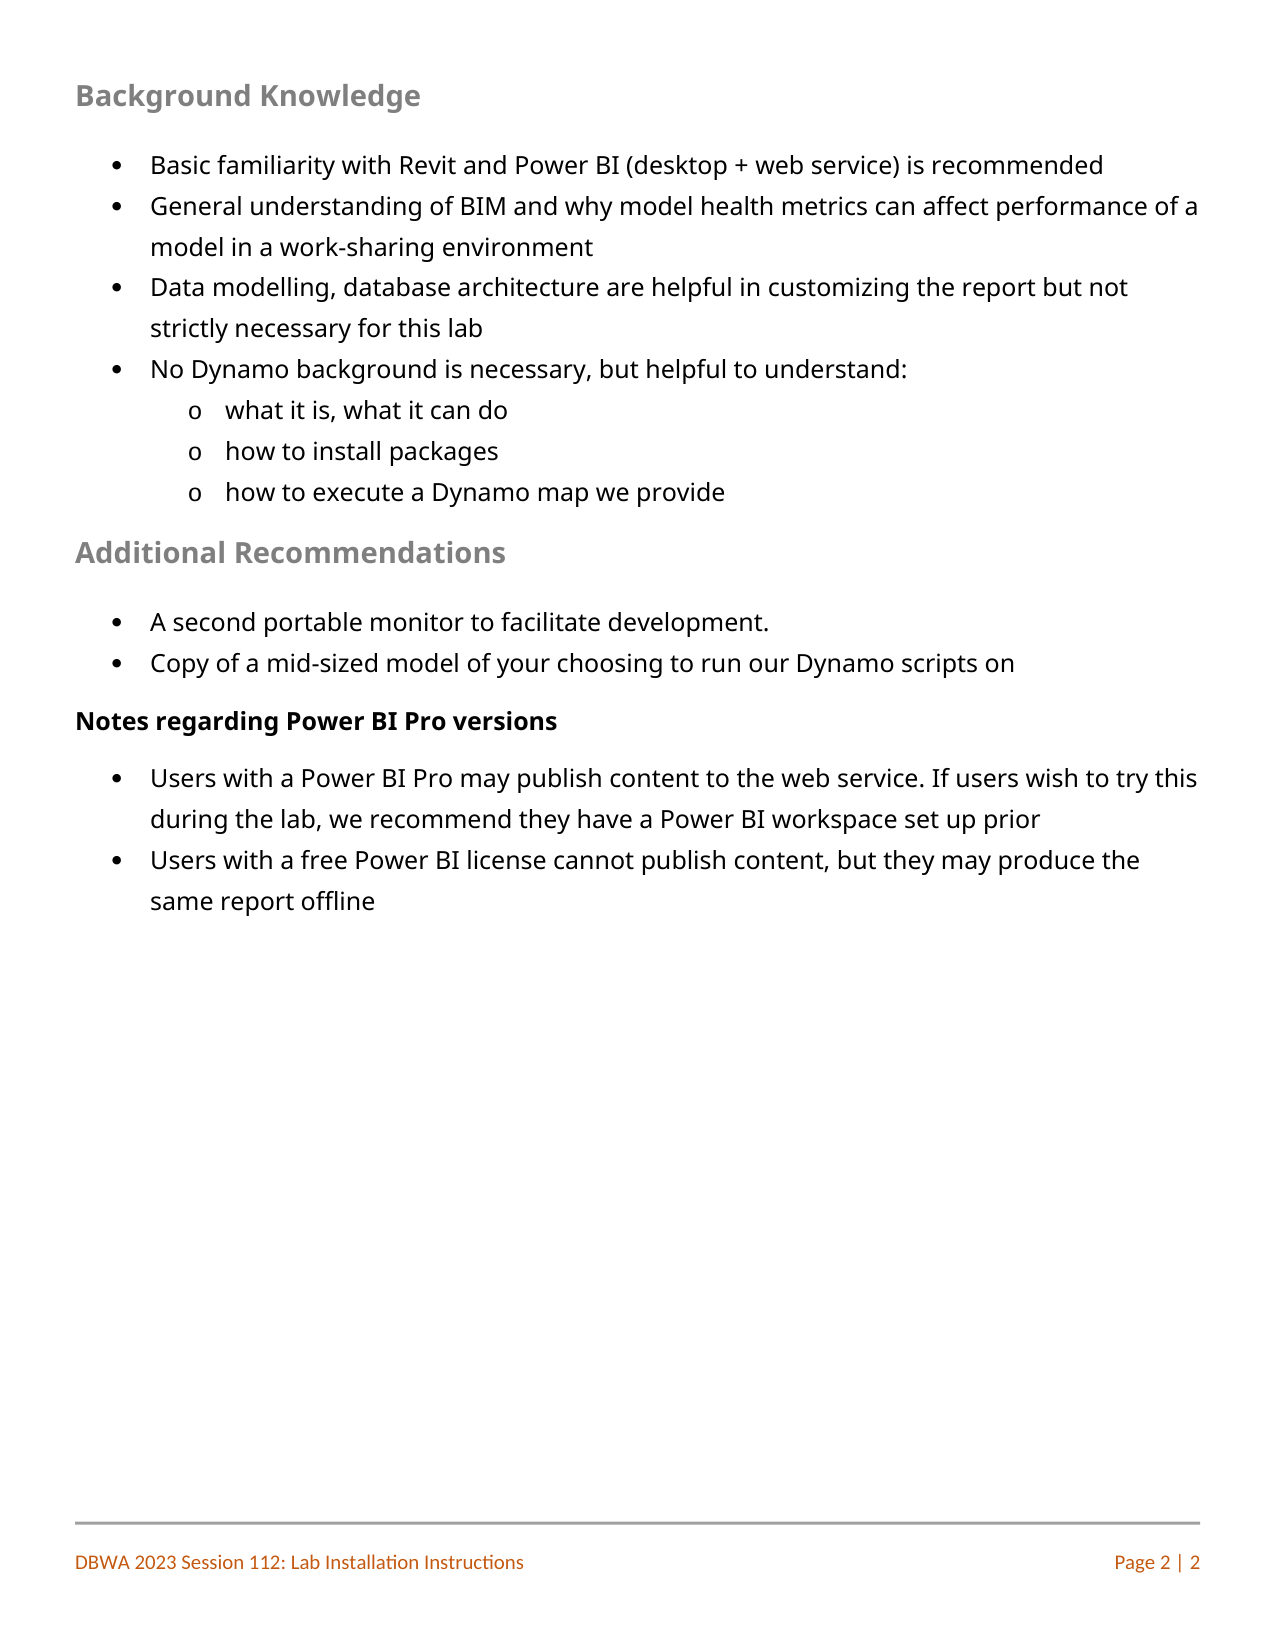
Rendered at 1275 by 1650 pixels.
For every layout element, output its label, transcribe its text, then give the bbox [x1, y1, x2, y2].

list Basic familiarity with Revit and Power BI (desktop + web service) is recommended [112, 148, 1200, 182]
list what it is, what it can do [187, 393, 1200, 427]
list how to install packages [187, 434, 1200, 468]
subtitle Additional Recommendations [75, 532, 1200, 572]
list Copy of a mid-sized model of your choosing to run our Dynamo scripts on [112, 646, 1200, 680]
list Users with a Power BI Pro may publish content to the web service. If users wish to try this during the lab, we recommend they have a Power BI workspace set up prior [112, 761, 1200, 836]
list A second portable monitor to facilitate development. [112, 605, 1200, 639]
list how to execute a Dynamo map we provide [187, 475, 1200, 509]
list Data modelling, database architecture are helpful in customizing the report but not strictly necessary for this lab [112, 270, 1200, 345]
text Notes regarding Power BI Pro versions [75, 703, 1200, 737]
subtitle Background Knowledge [75, 75, 1200, 115]
list Users with a free Power BI license cannot publish content, but they may produce the same report offline [112, 842, 1200, 917]
list General understanding of BIM and why model health metrics can affect performance of a model in a work-sharing environment [112, 188, 1200, 263]
list No Dynamo background is necessary, but helpful to understand: [112, 352, 1200, 386]
